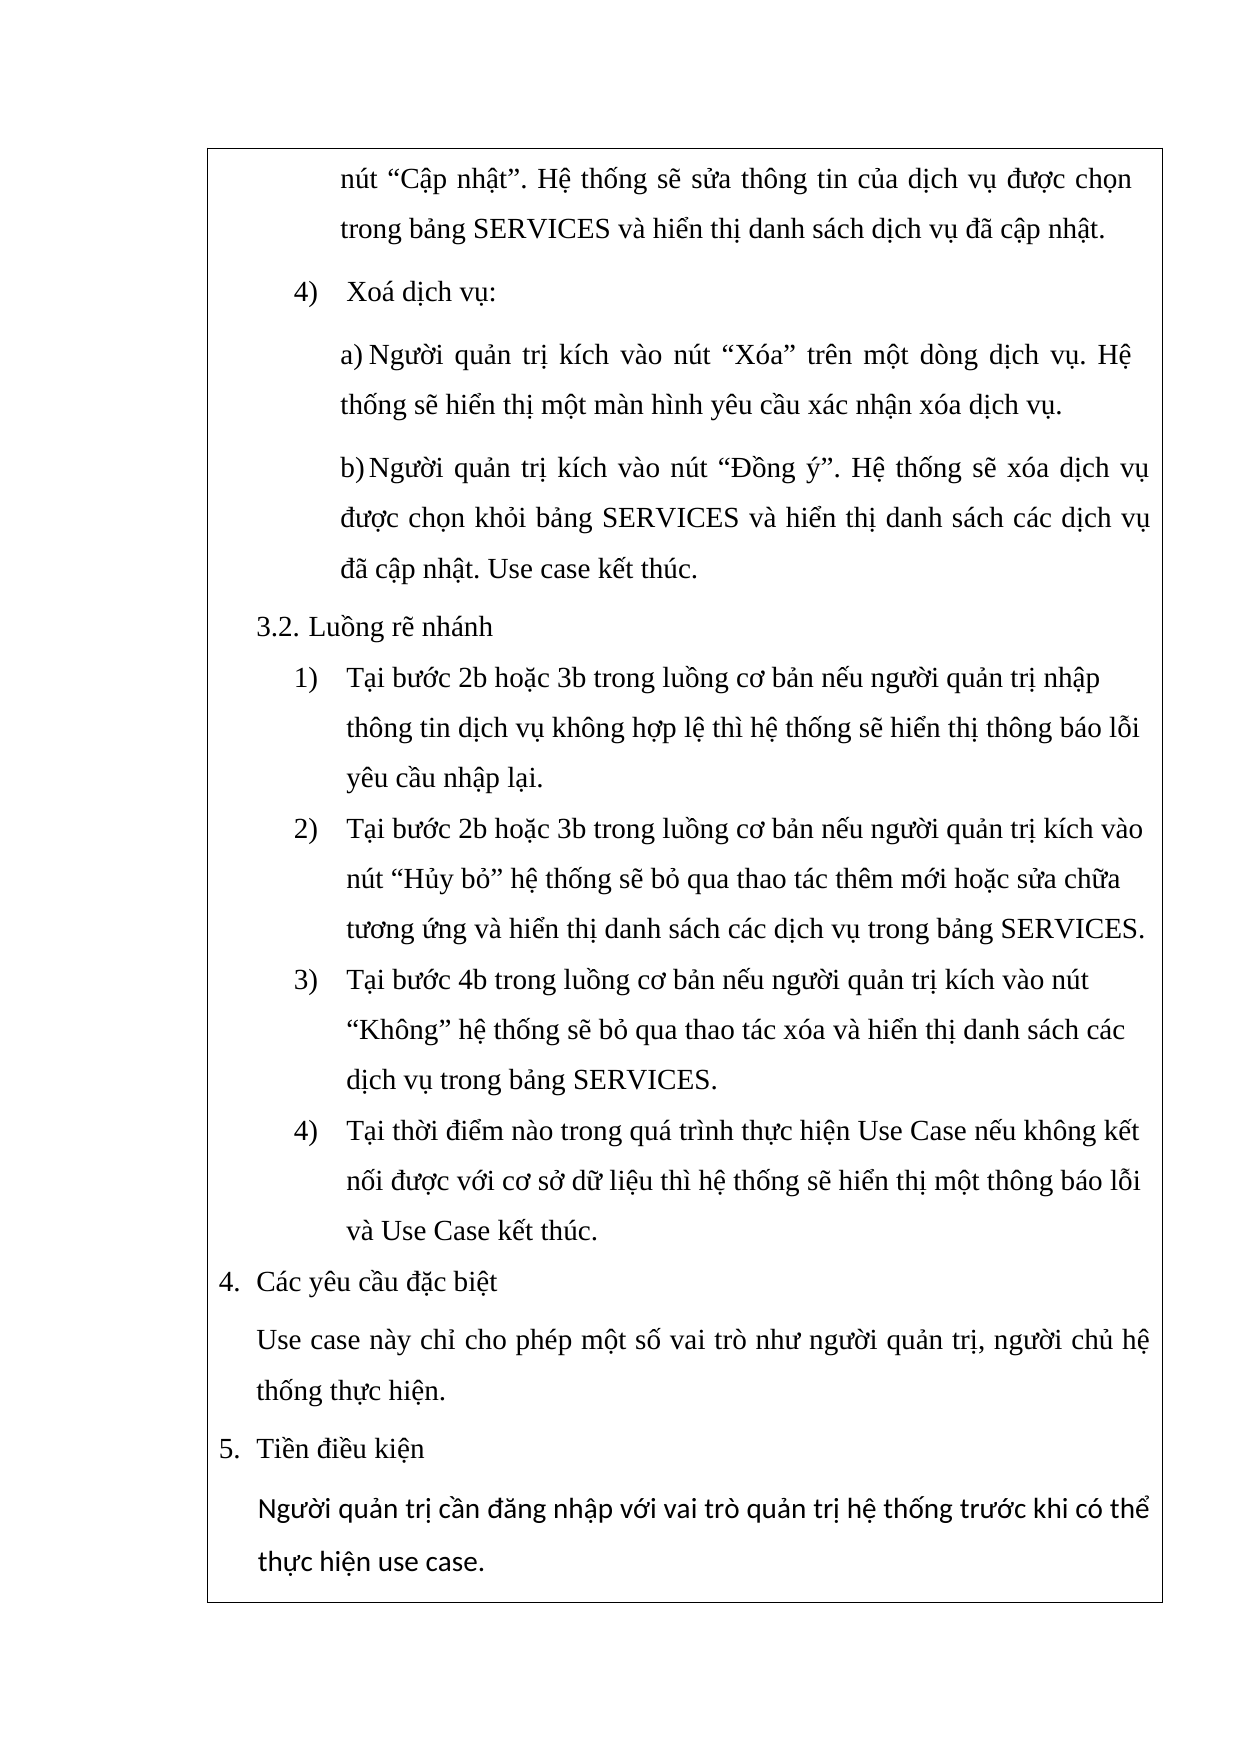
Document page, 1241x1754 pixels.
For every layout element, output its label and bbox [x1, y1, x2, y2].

table_header [208, 149, 1162, 1602]
